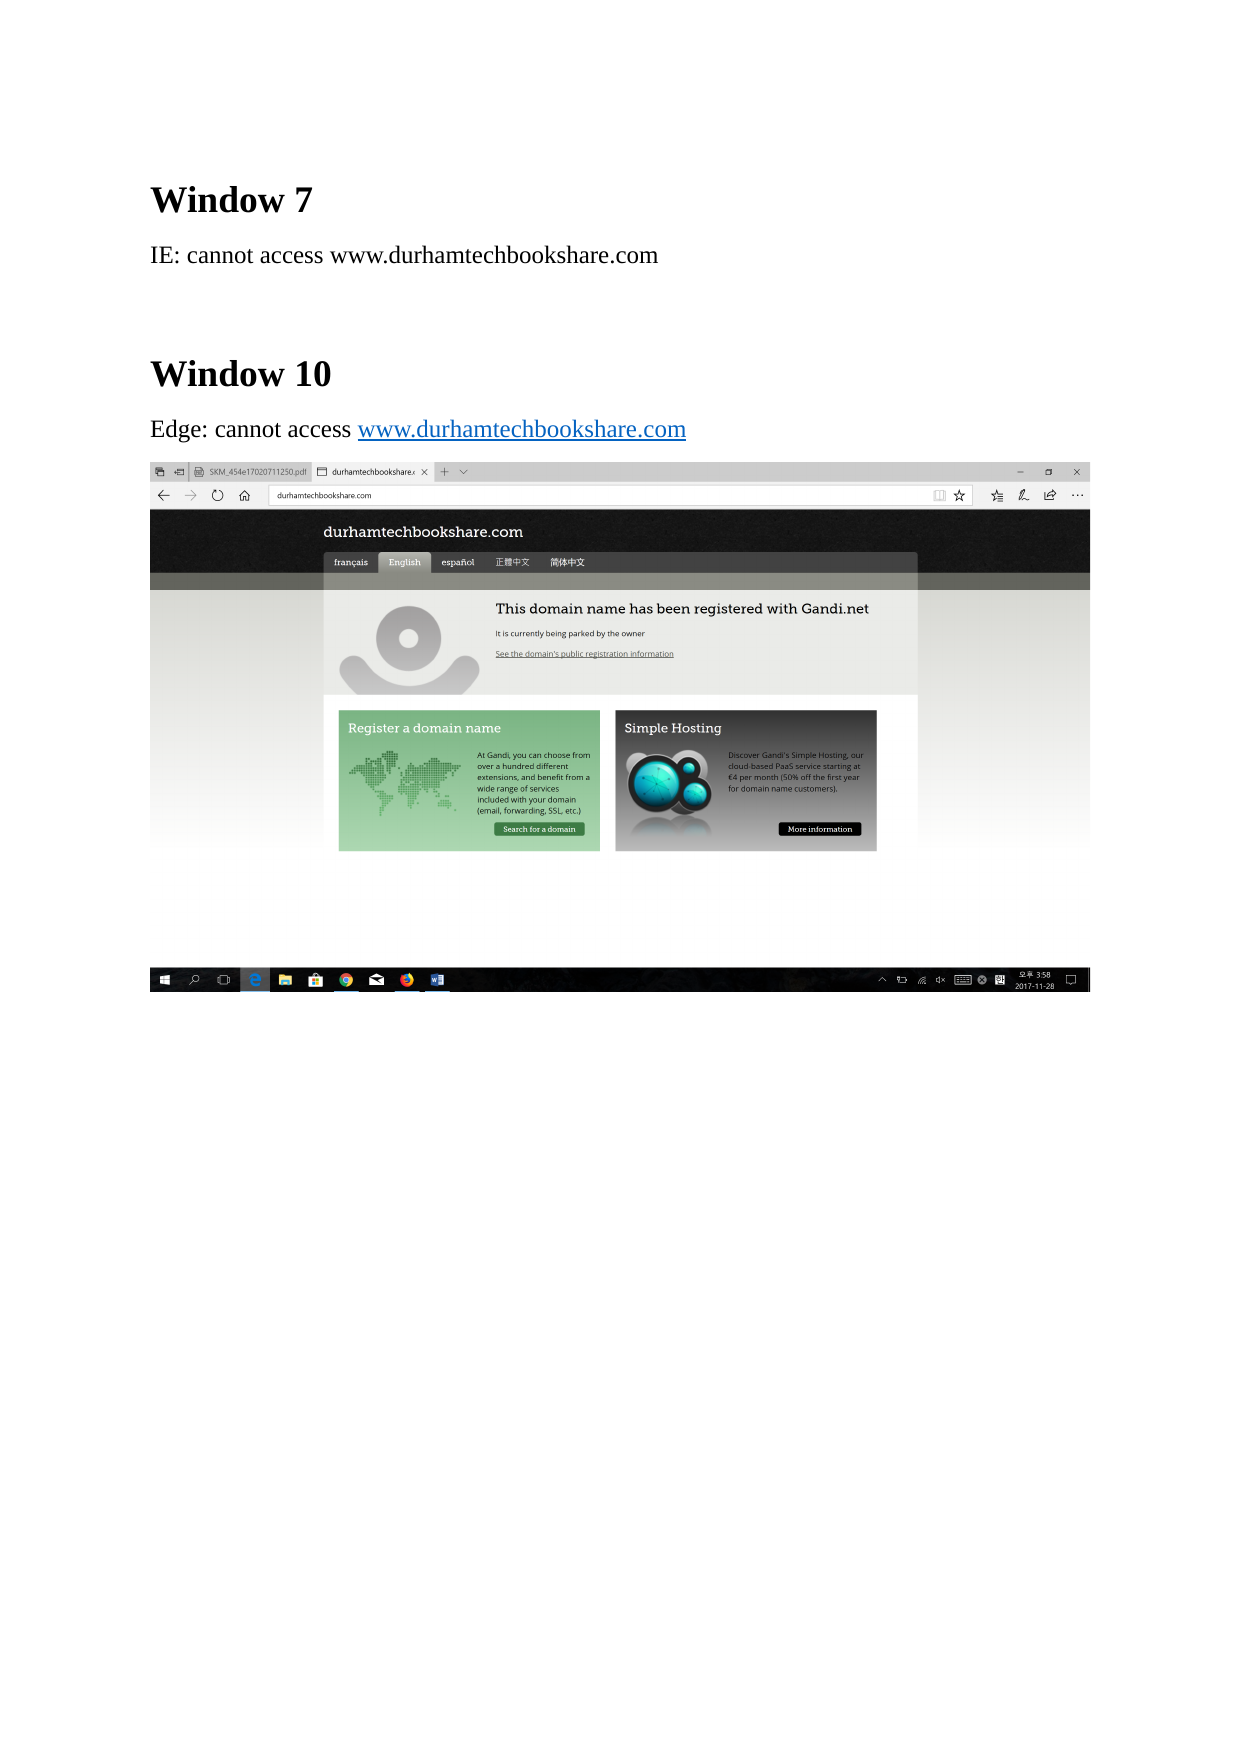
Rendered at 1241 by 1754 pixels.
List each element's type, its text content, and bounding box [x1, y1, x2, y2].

picture [150, 462, 1091, 992]
text IE: cannot access www.durhamtechbookshare.com [150, 240, 1090, 269]
text Window 10 [150, 351, 1090, 394]
text Window 7 [150, 177, 1090, 220]
text Edge: cannot access www.durhamtechbookshare.com [150, 414, 1090, 443]
